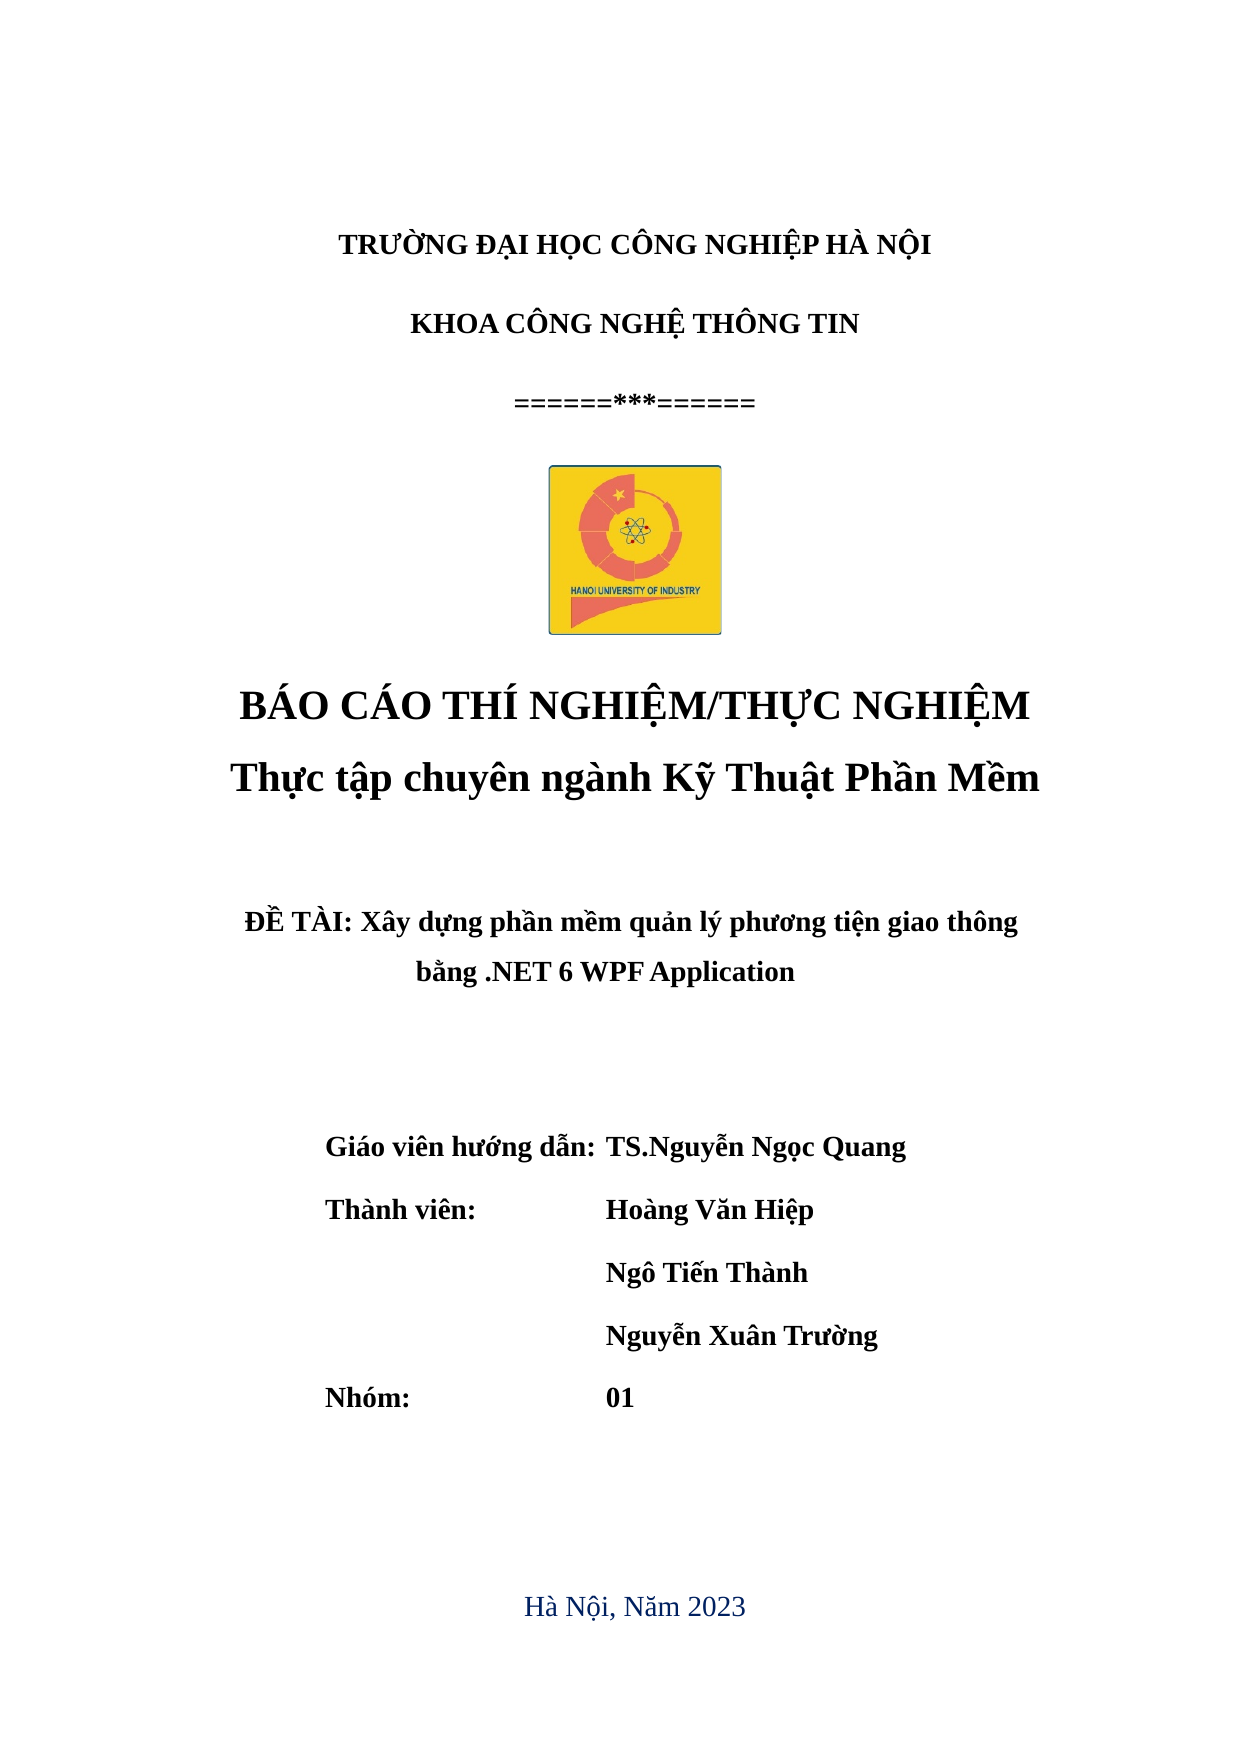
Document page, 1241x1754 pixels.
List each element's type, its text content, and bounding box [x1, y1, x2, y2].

text Giáo viên hướng dẫn: TS.Nguyễn Ngọc Quang [89, 1129, 1122, 1163]
picture [548, 465, 722, 635]
text Nhóm: 01 [89, 1380, 1122, 1414]
text ĐỀ TÀI: Xây dựng phần mềm quản lý phương tiện giao thông bằng .NET 6 WPF Application [89, 904, 1122, 988]
text Thực tập chuyên ngành Kỹ Thuật Phần Mềm [89, 753, 1122, 801]
text Hà Nội, Năm 2023 [89, 1589, 1122, 1622]
text Thành viên: Hoàng Văn Hiệp [89, 1192, 1122, 1226]
text ======***====== [89, 386, 1122, 420]
text TRƯỜNG ĐẠI HỌC CÔNG NGHIỆP HÀ NỘI [89, 227, 1122, 261]
text Nguyễn Xuân Trường [89, 1318, 1122, 1351]
text KHOA CÔNG NGHỆ THÔNG TIN [89, 307, 1122, 340]
text BÁO CÁO THÍ NGHIỆM/THỰC NGHIỆM [89, 681, 1122, 729]
text Ngô Tiến Thành [89, 1255, 1122, 1288]
